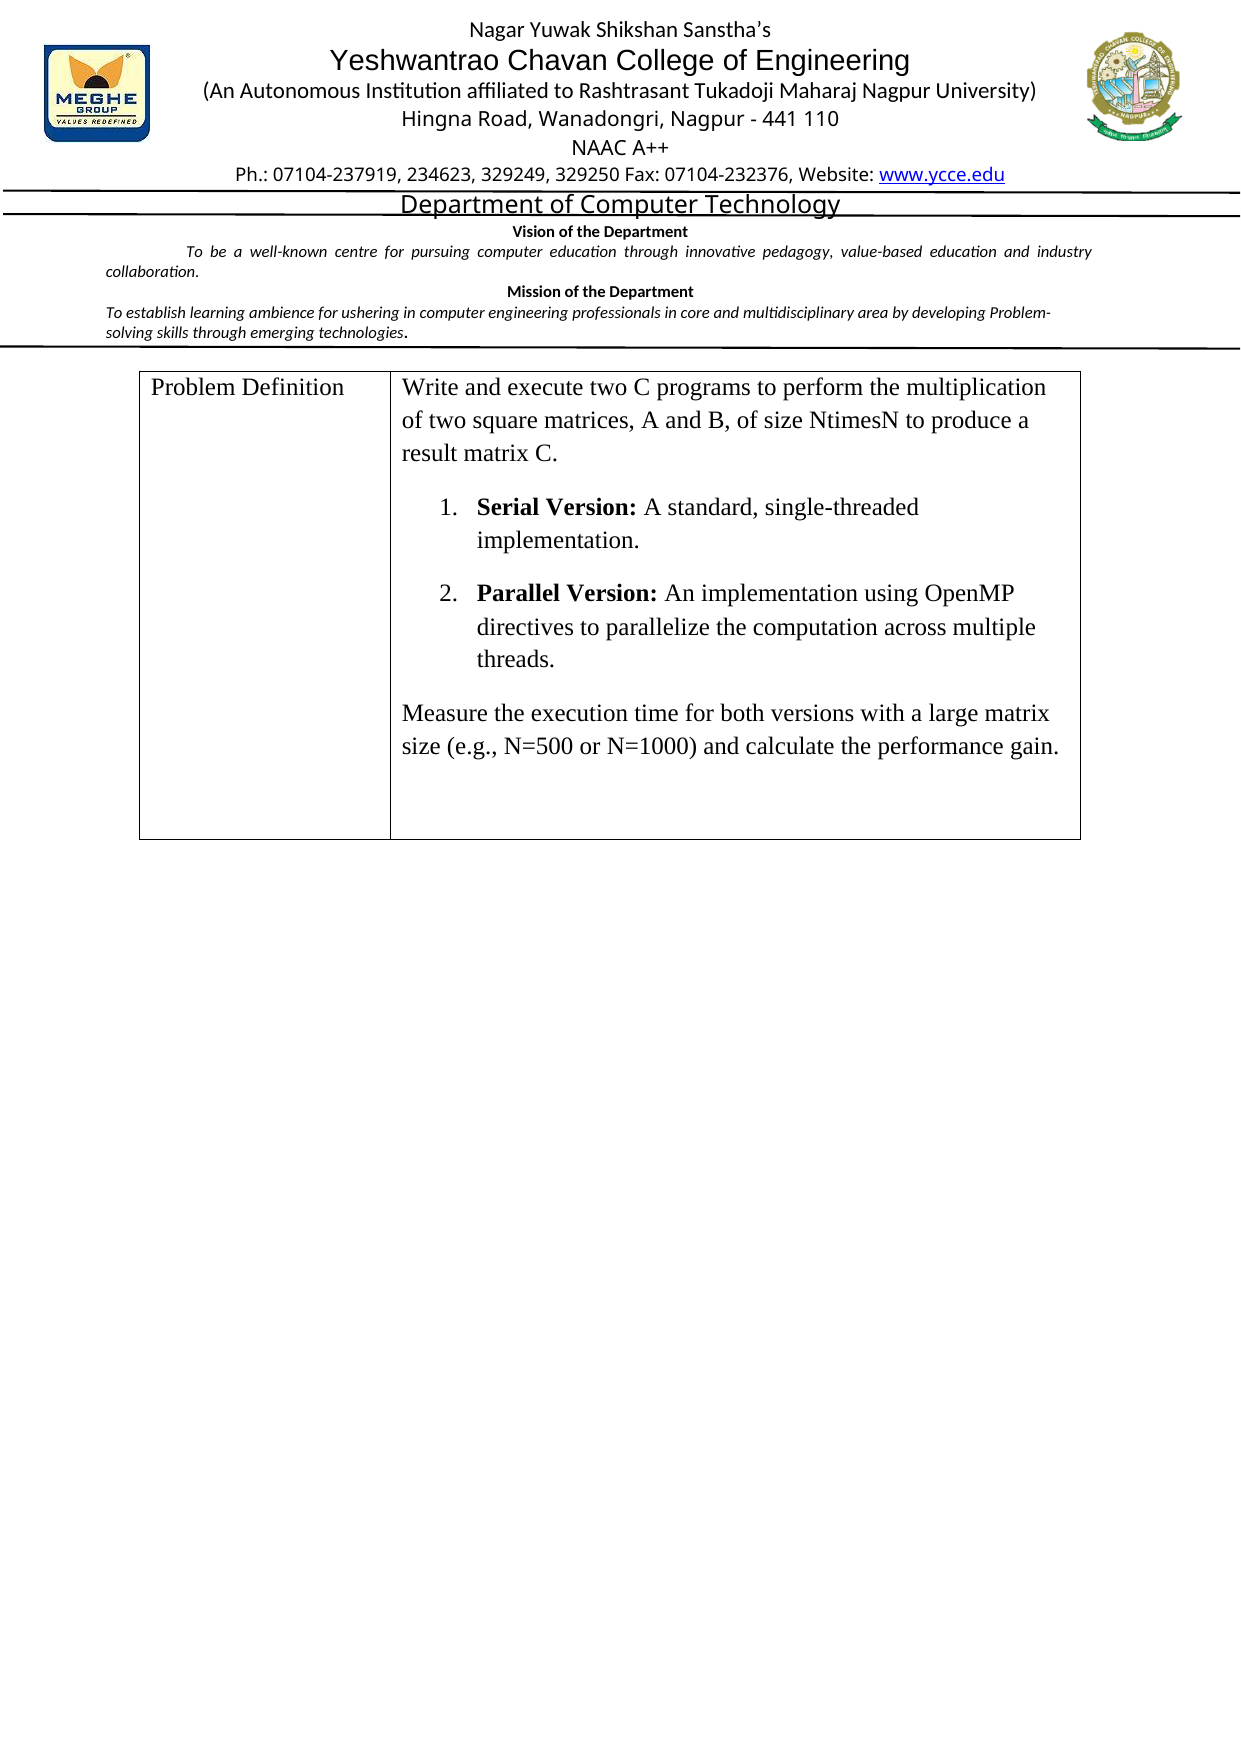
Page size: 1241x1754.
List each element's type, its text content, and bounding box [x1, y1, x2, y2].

table_cell Write and execute two C programs to perform the multiplication of two square matrices, A and B, of size NtimesN to produce a result matrix C. Serial Version: A standard, single-threaded implementation. Parallel Version: An implementation using OpenMP directives to parallelize the computation across multiple threads. Measure the execution time for both versions with a large matrix size (e.g., N=500 or N=1000) and calculate the performance gain. [391, 372, 1080, 839]
picture [43, 43, 151, 143]
picture [1074, 29, 1195, 143]
table_cell Problem Definition [140, 372, 390, 839]
